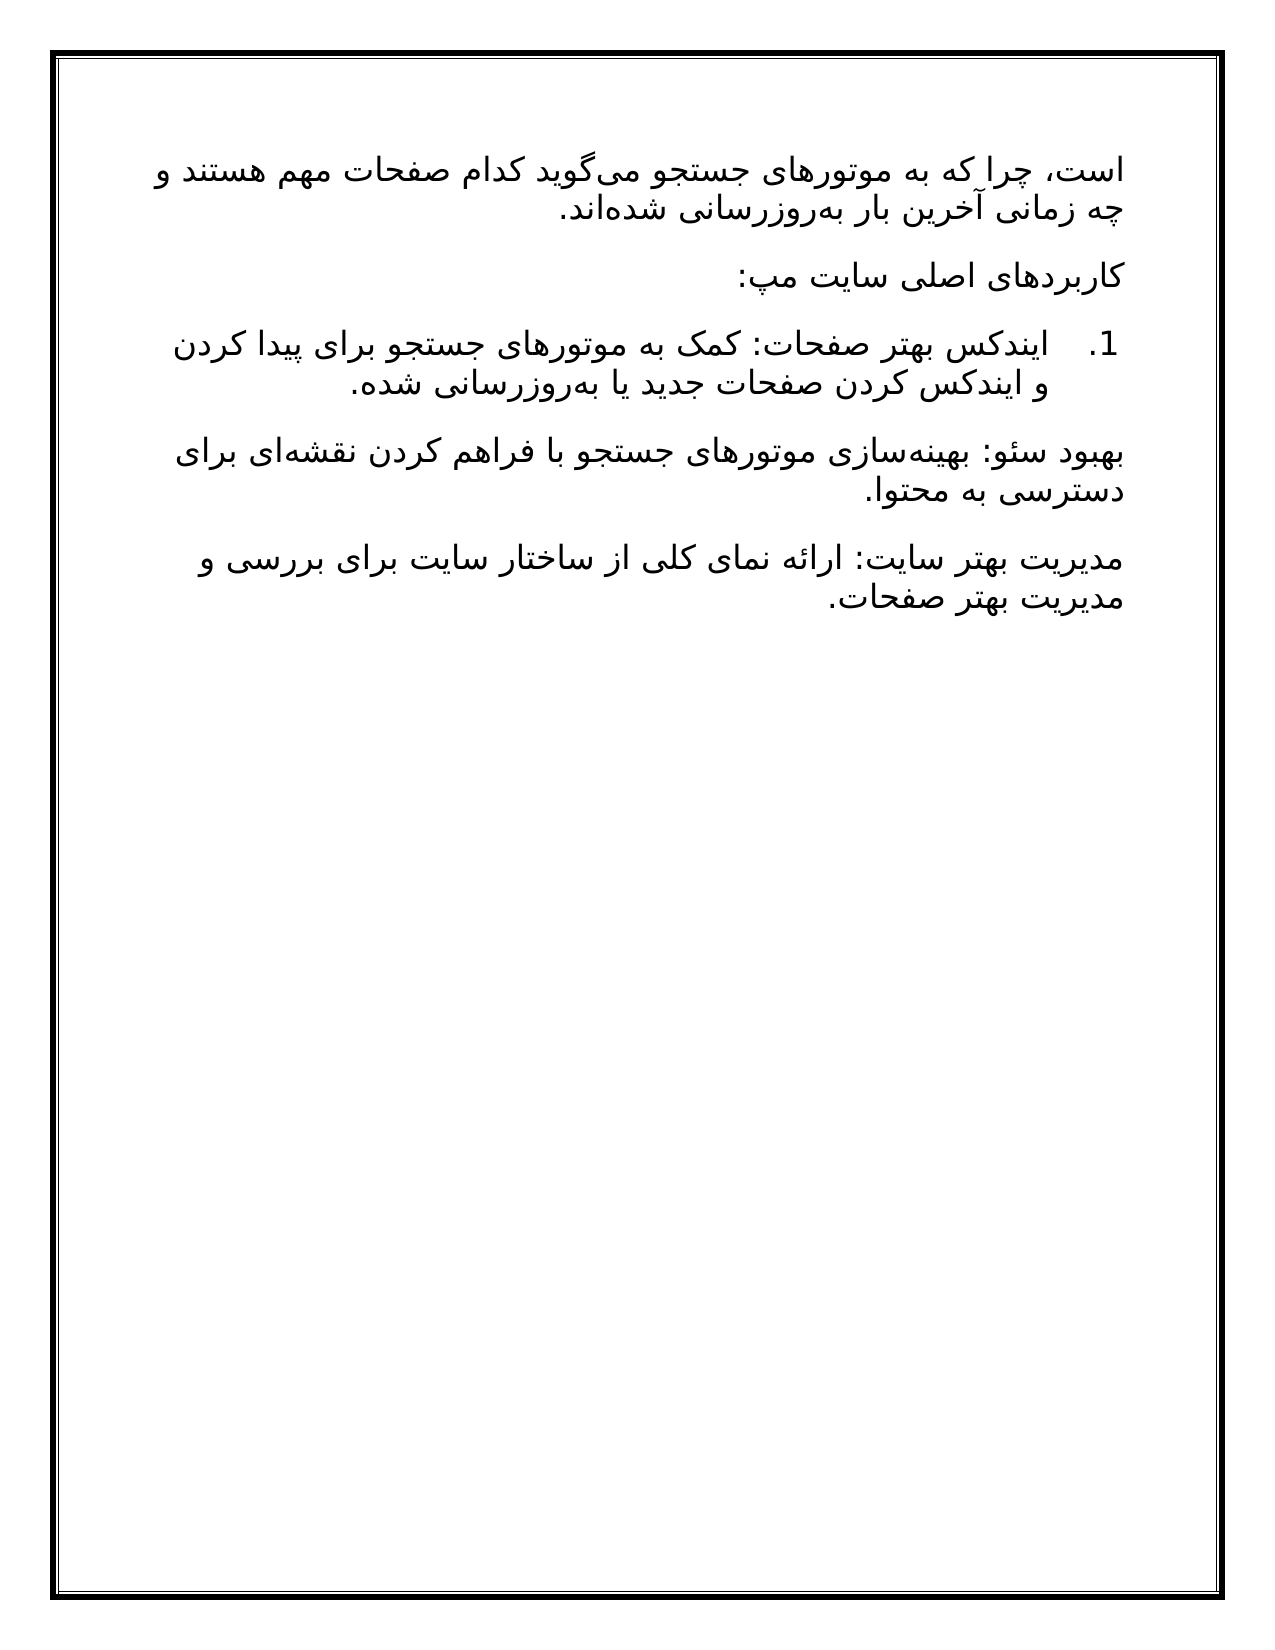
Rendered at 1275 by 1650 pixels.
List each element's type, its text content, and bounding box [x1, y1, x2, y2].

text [150, 150, 1125, 228]
text کاربردهای اصلی سایت مپ: [150, 257, 1125, 296]
text مدیریت بهتر سایت: ارائه نمای کلی از ساختار سایت برای بررسی و مدیریت بهتر صفحات. [150, 539, 1125, 616]
list ایندکس بهتر صفحات: کمک به موتورهای جستجو برای پیدا کردن و ایندکس کردن صفحات جدید یا به‌روزرسانی شده. [150, 325, 1087, 403]
text بهبود سئو: بهینه‌سازی موتورهای جستجو با فراهم کردن نقشه‌ای برای دسترسی به محتوا. [150, 432, 1125, 509]
